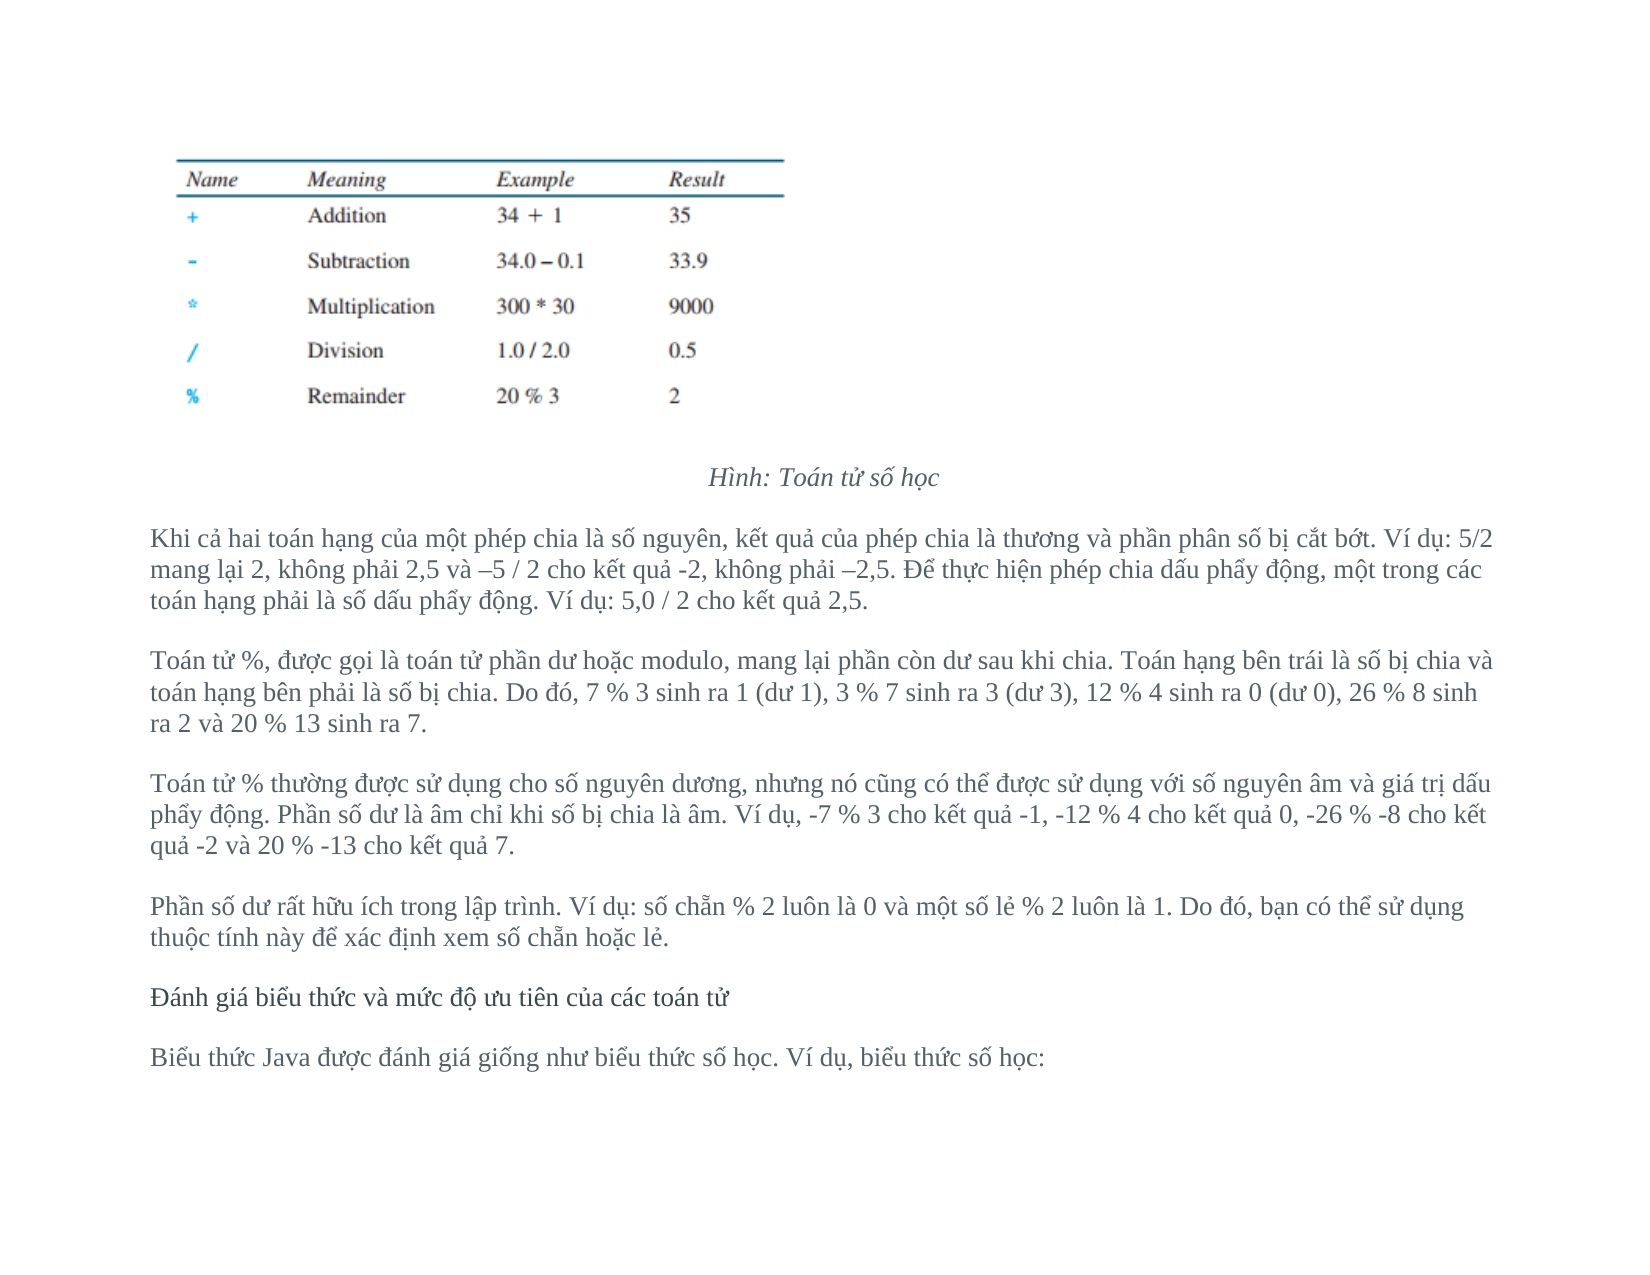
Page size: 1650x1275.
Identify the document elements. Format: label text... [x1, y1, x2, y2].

text Khi cả hai toán hạng của một phép chia là số nguyên, kết quả của phép chia là thương và phần phân số bị cắt bớt. Ví dụ: 5/2 mang lại 2, không phải 2,5 và –5 / 2 cho kết quả -2, không phải –2,5. Để thực hiện phép chia dấu phẩy động, một trong các toán hạng phải là số dấu phẩy động. Ví dụ: 5,0 / 2 cho kết quả 2,5. [150, 522, 1500, 615]
text Phần số dư rất hữu ích trong lập trình. Ví dụ: số chẵn % 2 luôn là 0 và một số lẻ % 2 luôn là 1. Do đó, bạn có thể sử dụng thuộc tính này để xác định xem số chẵn hoặc lẻ. [150, 890, 1500, 952]
text Toán tử % thường được sử dụng cho số nguyên dương, nhưng nó cũng có thể được sử dụng với số nguyên âm và giá trị dấu phẩy động. Phần số dư là âm chỉ khi số bị chia là âm. Ví dụ, -7 % 3 cho kết quả -1, -12 % 4 cho kết quả 0, -26 % -8 cho kết quả -2 và 20 % -13 cho kết quả 7. [150, 767, 1500, 861]
text Toán tử %, được gọi là toán tử phần dư hoặc modulo, mang lại phần còn dư sau khi chia. Toán hạng bên trái là số bị chia và toán hạng bên phải là số bị chia. Do đó, 7 % 3 sinh ra 1 (dư 1), 3 % 7 sinh ra 3 (dư 3), 12 % 4 sinh ra 0 (dư 0), 26 % 8 sinh ra 2 và 20 % 13 sinh ra 7. [150, 644, 1500, 738]
subtitle Đánh giá biểu thức và mức độ ưu tiên của các toán tử [150, 981, 1500, 1012]
text Biểu thức Java được đánh giá giống như biểu thức số học. Ví dụ, biểu thức số học: [150, 1041, 1500, 1073]
text Hình: Toán tử số học [150, 462, 1500, 493]
picture [156, 150, 807, 427]
